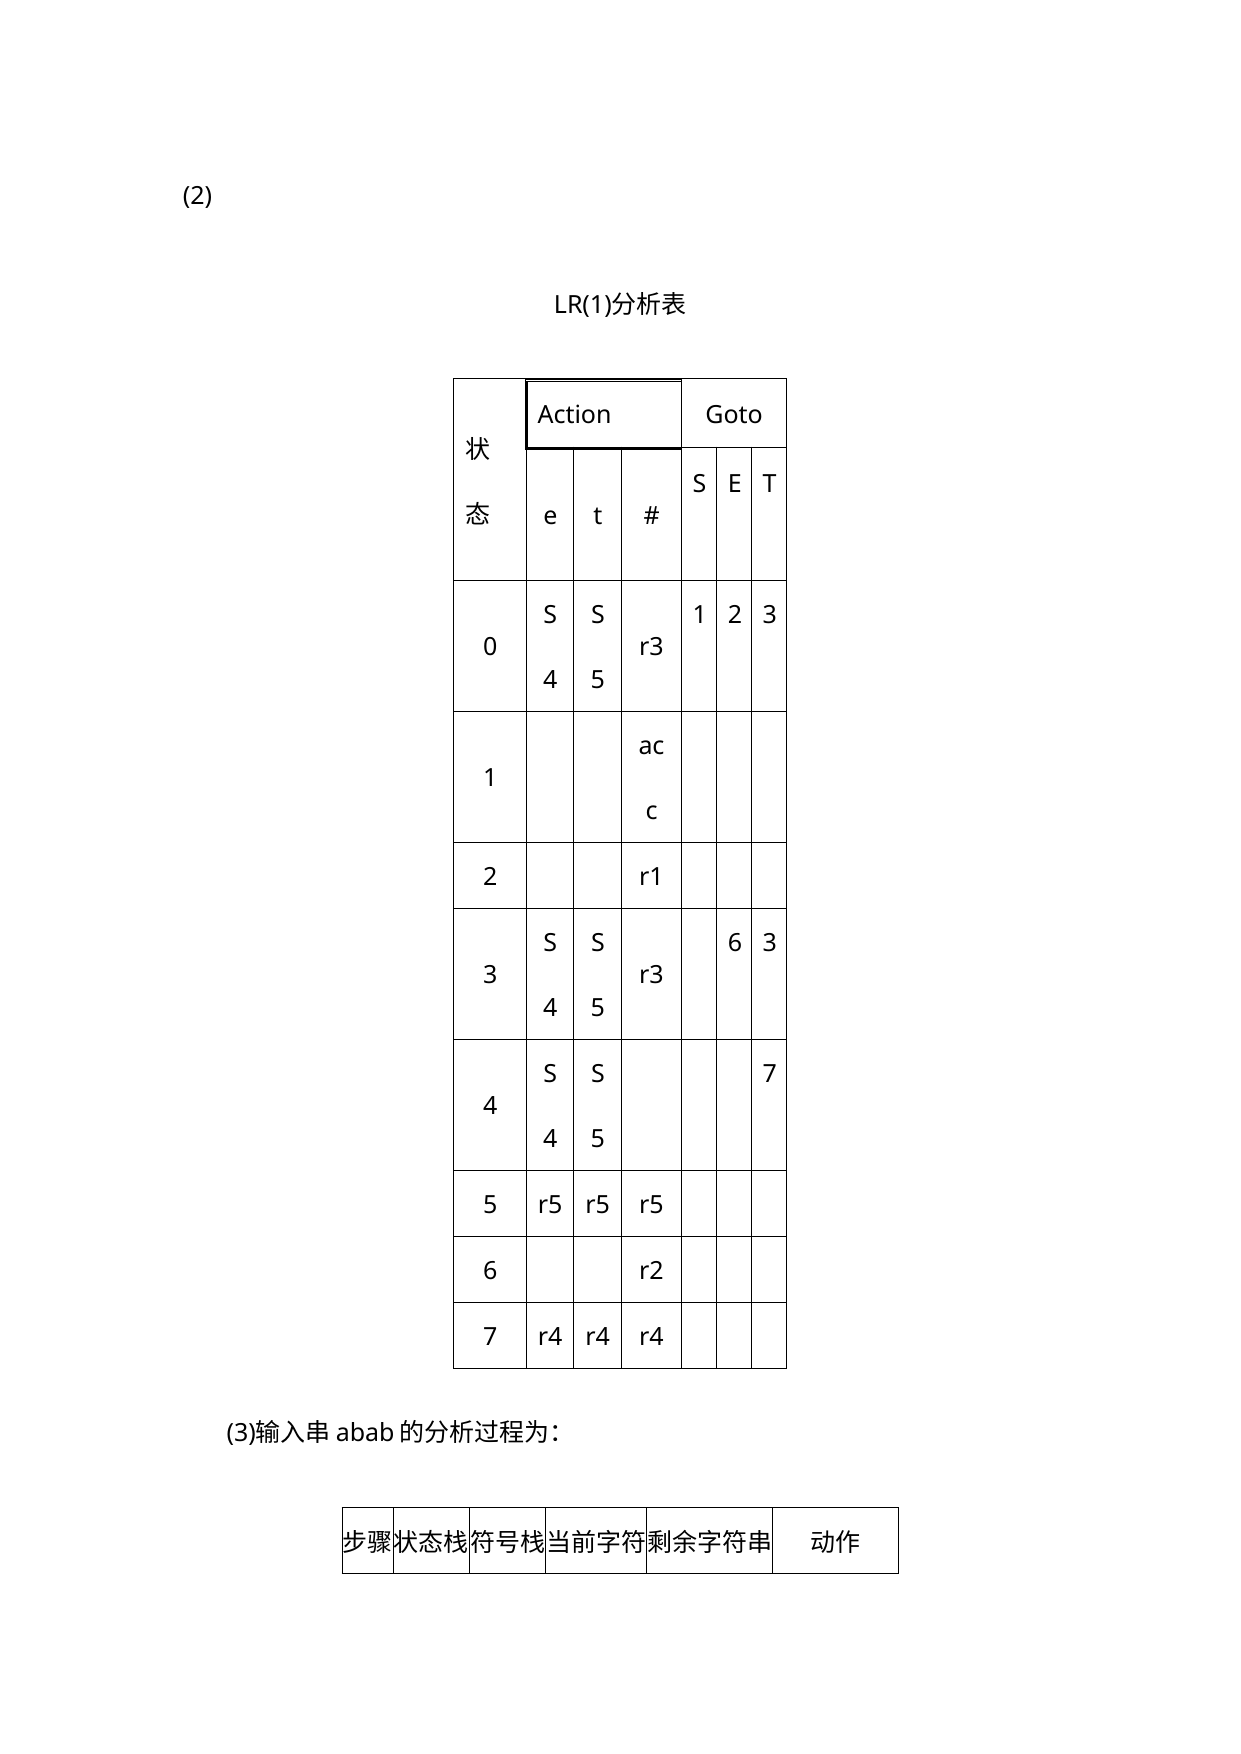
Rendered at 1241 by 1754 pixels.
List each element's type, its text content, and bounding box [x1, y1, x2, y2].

table_cell [682, 1171, 716, 1236]
table_cell 4 [454, 1040, 526, 1170]
table_cell r4 [622, 1303, 681, 1368]
table_header Goto [682, 379, 786, 447]
table_cell 3 [454, 909, 526, 1039]
table_cell [682, 1303, 716, 1368]
table_cell # [622, 450, 681, 580]
table_header 状态栈 [394, 1508, 469, 1573]
table_cell [682, 1237, 716, 1302]
table_cell [717, 1237, 751, 1302]
table_cell 2 [717, 581, 751, 711]
table_cell r2 [622, 1237, 681, 1302]
table_cell [717, 1040, 751, 1170]
table_cell S4 [527, 909, 573, 1039]
table_cell [574, 843, 621, 908]
table_cell 3 [752, 581, 786, 711]
table_cell E [717, 448, 751, 580]
text LR(1)分析表 [183, 270, 1058, 335]
table_cell [752, 1303, 786, 1368]
table_header Action [528, 382, 681, 447]
table_cell S5 [574, 909, 621, 1039]
table_cell [752, 843, 786, 908]
table_cell r3 [622, 581, 681, 711]
table_header 步骤 [343, 1508, 393, 1573]
table_cell r3 [622, 909, 681, 1039]
table_cell [752, 712, 786, 842]
table_cell [717, 843, 751, 908]
table_header 符号栈 [470, 1508, 545, 1573]
table_cell t [574, 450, 621, 580]
table_cell r1 [622, 843, 681, 908]
table_cell r5 [574, 1171, 621, 1236]
table_cell r5 [622, 1171, 681, 1236]
table_cell S4 [527, 1040, 573, 1170]
table_cell [574, 1237, 621, 1302]
table_cell 0 [454, 581, 526, 711]
table_cell [527, 712, 573, 842]
table_cell 1 [682, 581, 716, 711]
table_cell 3 [752, 909, 786, 1039]
table_cell [682, 712, 716, 842]
table_cell [682, 1040, 716, 1170]
table_cell [752, 1171, 786, 1236]
table_cell 1 [454, 712, 526, 842]
table_cell [622, 1040, 681, 1170]
table_header 动作 [773, 1508, 898, 1573]
table_cell T [752, 448, 786, 580]
table_cell [682, 843, 716, 908]
table_cell S5 [574, 1040, 621, 1170]
table_cell [527, 843, 573, 908]
text (3)输入串abab的分析过程为： [226, 1398, 1058, 1463]
table_cell [574, 712, 621, 842]
text (2) [183, 162, 1058, 227]
table_cell r4 [527, 1303, 573, 1368]
table_cell r4 [574, 1303, 621, 1368]
table_cell [682, 909, 716, 1039]
table_cell [717, 1303, 751, 1368]
table_header 剩余字符串 [647, 1508, 772, 1573]
table_cell S5 [574, 581, 621, 711]
table_cell [717, 712, 751, 842]
table_cell [527, 1237, 573, 1302]
table_cell [752, 1237, 786, 1302]
table_cell S4 [527, 581, 573, 711]
table_cell 5 [454, 1171, 526, 1236]
table_cell 7 [752, 1040, 786, 1170]
table_cell acc [622, 712, 681, 842]
table_cell 6 [454, 1237, 526, 1302]
table_cell S [682, 448, 716, 580]
table_cell [717, 1171, 751, 1236]
table_cell 7 [454, 1303, 526, 1368]
table_cell r5 [527, 1171, 573, 1236]
table_cell 2 [454, 843, 526, 908]
table_cell 6 [717, 909, 751, 1039]
table_cell e [527, 450, 573, 580]
table_header 当前字符 [546, 1508, 646, 1573]
table_header 状态 [454, 379, 526, 580]
